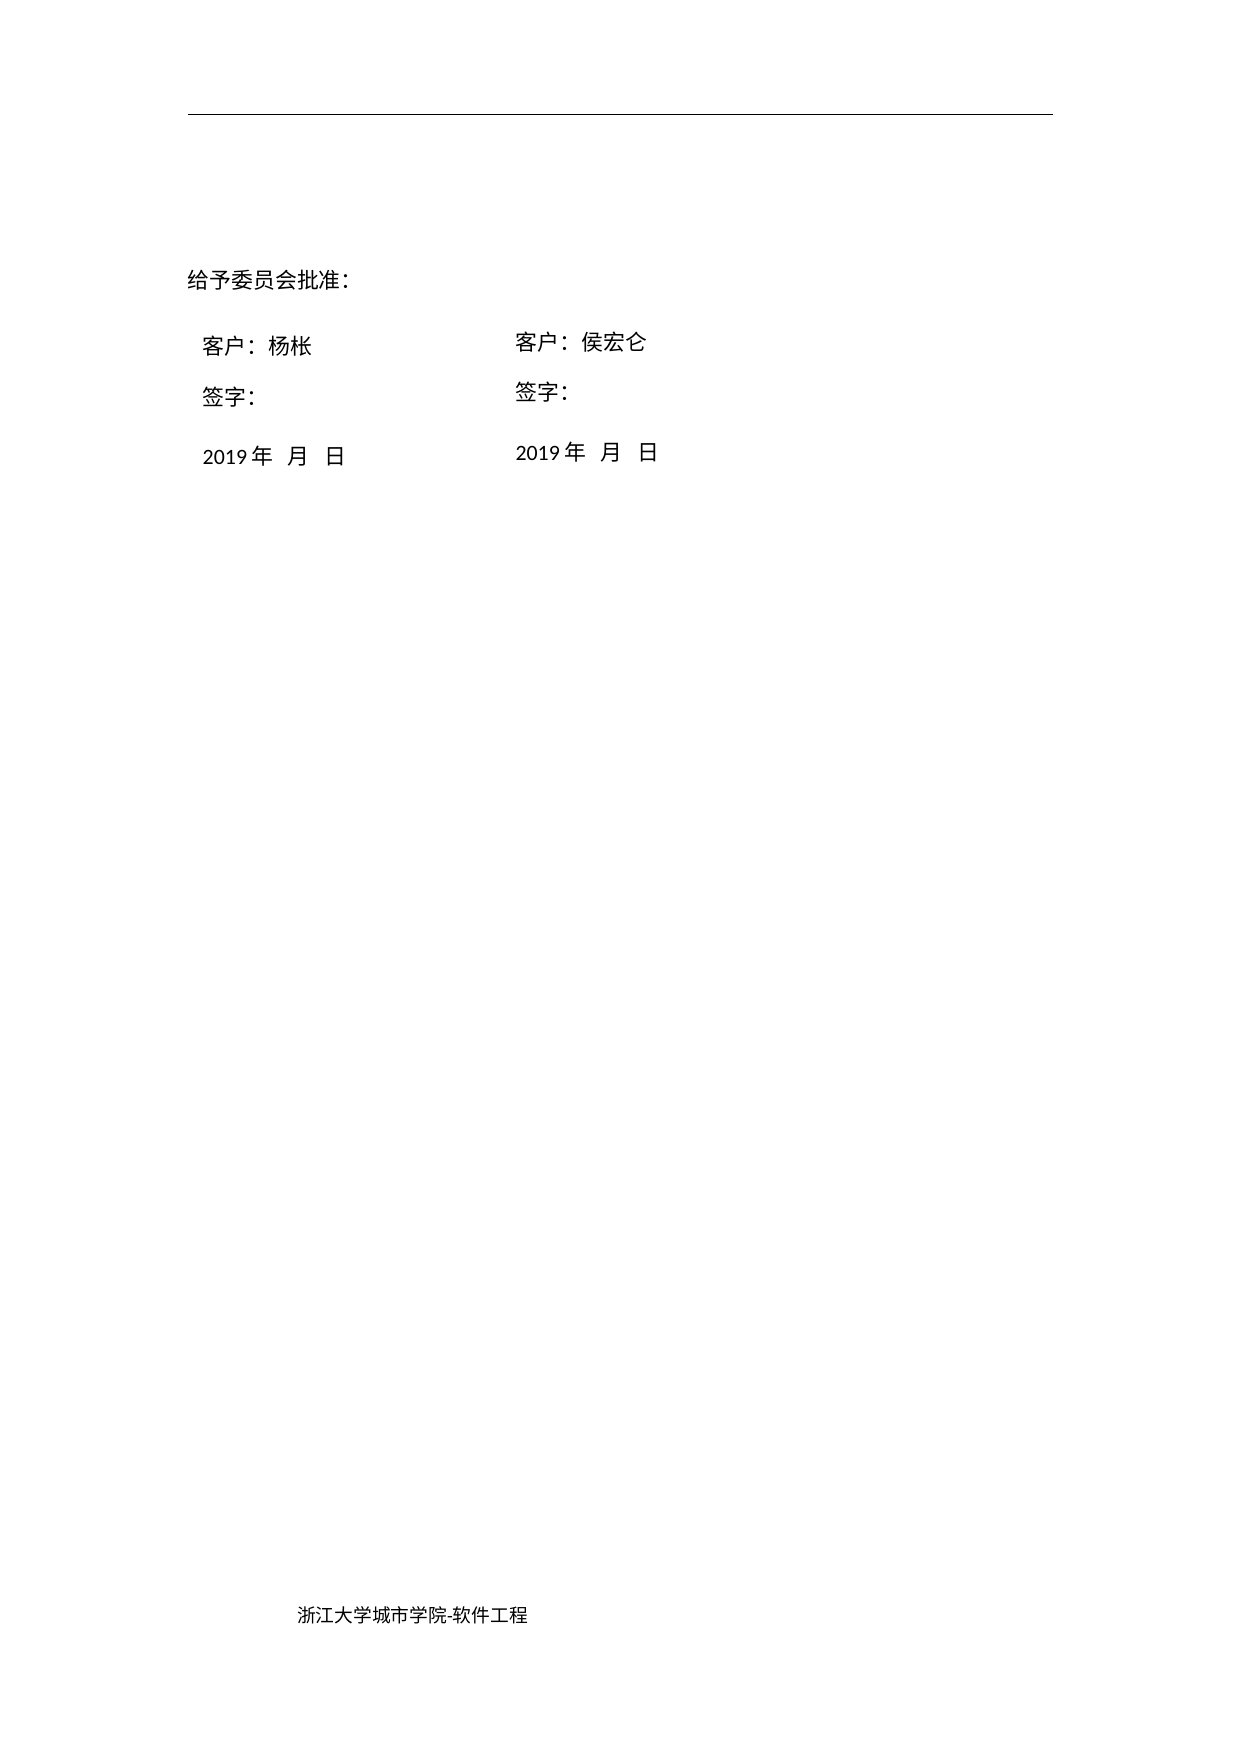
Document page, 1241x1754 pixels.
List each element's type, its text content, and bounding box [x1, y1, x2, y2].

text 给予委员会批准： [187, 263, 1053, 295]
